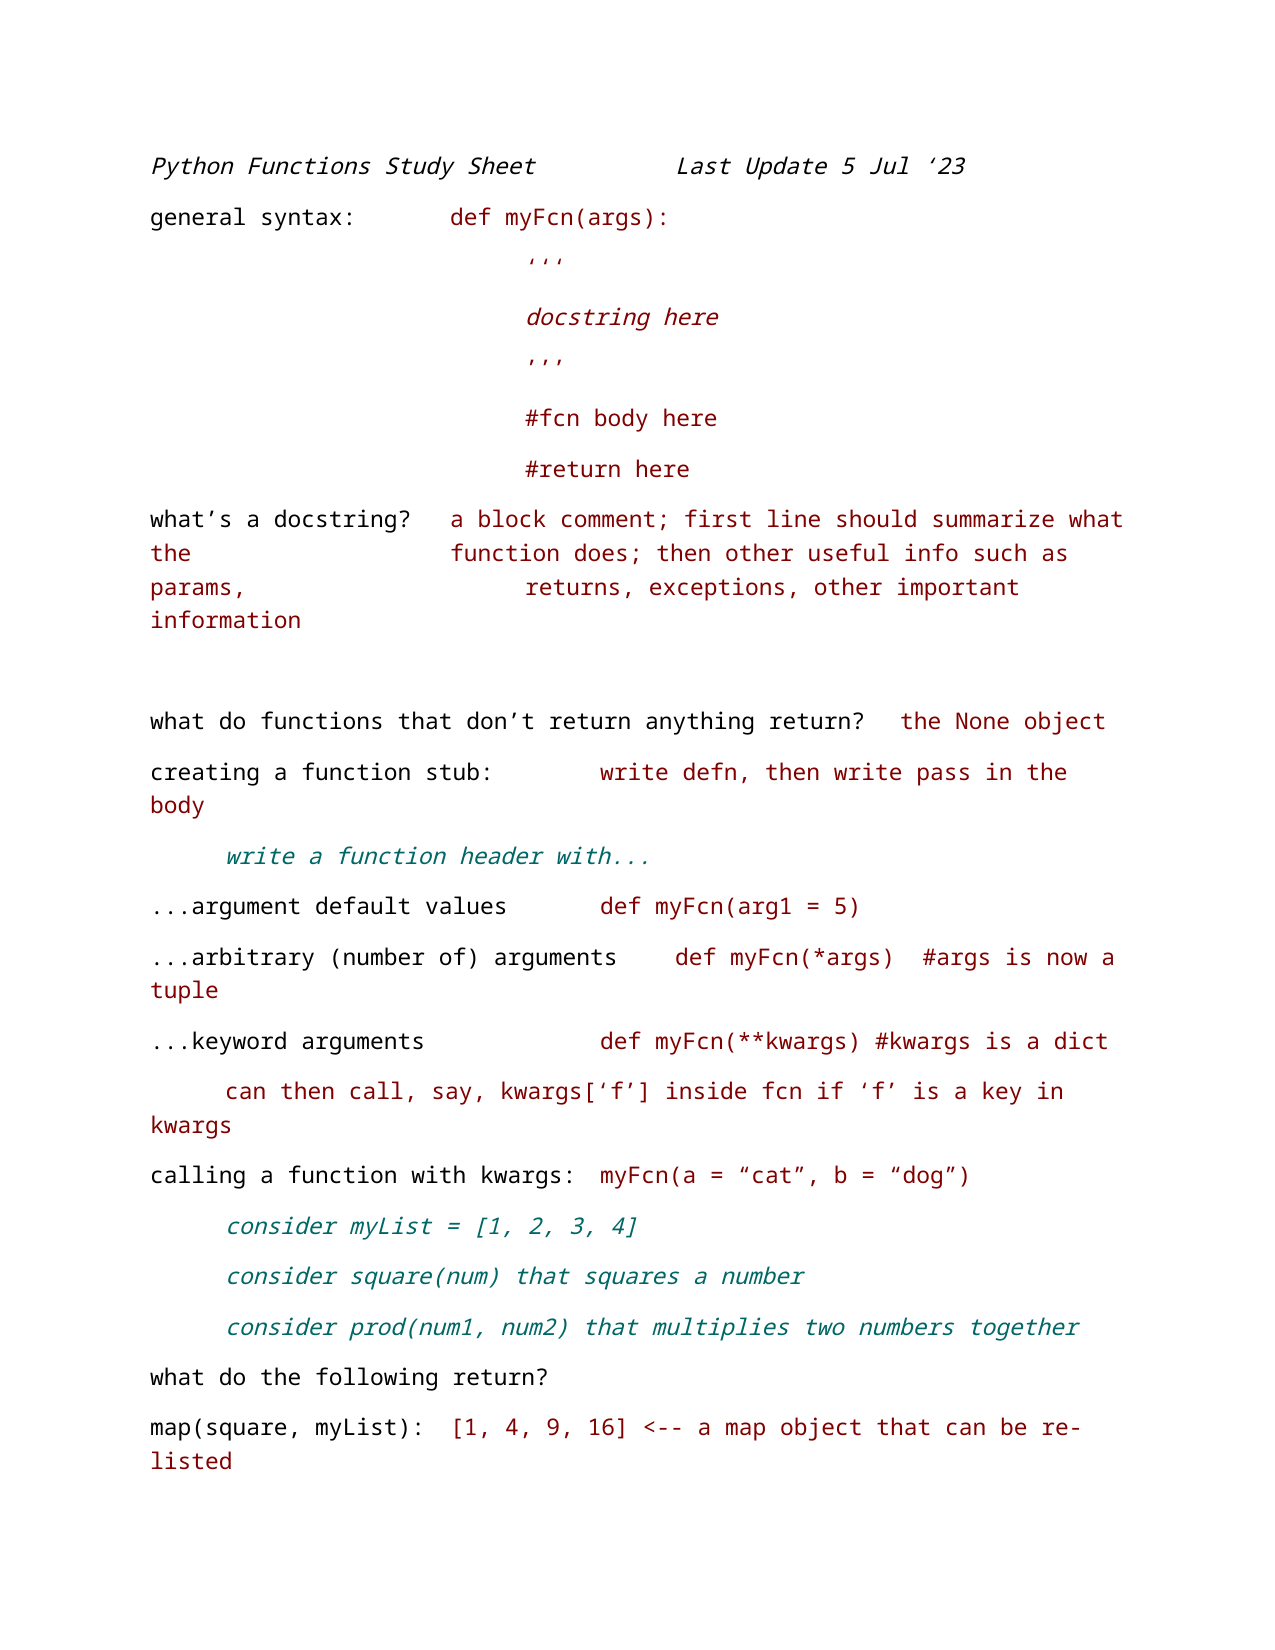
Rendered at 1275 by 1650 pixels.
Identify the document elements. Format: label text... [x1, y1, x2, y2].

text write a function header with... [150, 839, 1125, 871]
text Python Functions Study Sheet Last Update 5 Jul ‘23 [150, 150, 1125, 181]
text creating a function stub: write defn, then write pass in the body [150, 755, 1125, 820]
text docstring here [150, 301, 1125, 332]
text consider myList = [1, 2, 3, 4] [150, 1209, 1125, 1241]
text general syntax: def myFcn(args): [150, 200, 1125, 232]
text map(square, myList): [1, 4, 9, 16] <-- a map object that can be re-listed [150, 1411, 1125, 1476]
text can then call, say, kwargs[‘f’] inside fcn if ‘f’ is a key in kwargs [150, 1075, 1125, 1140]
text #fcn body here [150, 402, 1125, 433]
text ...argument default values def myFcn(arg1 = 5) [150, 890, 1125, 921]
text calling a function with kwargs: myFcn(a = “cat”, b = “dog”) [150, 1159, 1125, 1190]
text consider square(num) that squares a number [150, 1260, 1125, 1291]
text what’s a docstring? a block comment; first line should summarize what the function does; then other useful info such as params, returns, exceptions, other important information [150, 503, 1125, 635]
text what do functions that don’t return anything return? the None object [150, 705, 1125, 736]
text ‘‘‘ [150, 251, 1125, 282]
text what do the following return? [150, 1361, 1125, 1392]
text consider prod(num1, num2) that multiplies two numbers together [150, 1310, 1125, 1342]
text ...keyword arguments def myFcn(**kwargs) #kwargs is a dict [150, 1024, 1125, 1056]
text ’’’ [150, 352, 1125, 383]
text ...arbitrary (number of) arguments def myFcn(*args) #args is now a tuple [150, 940, 1125, 1005]
text #return here [150, 452, 1125, 484]
